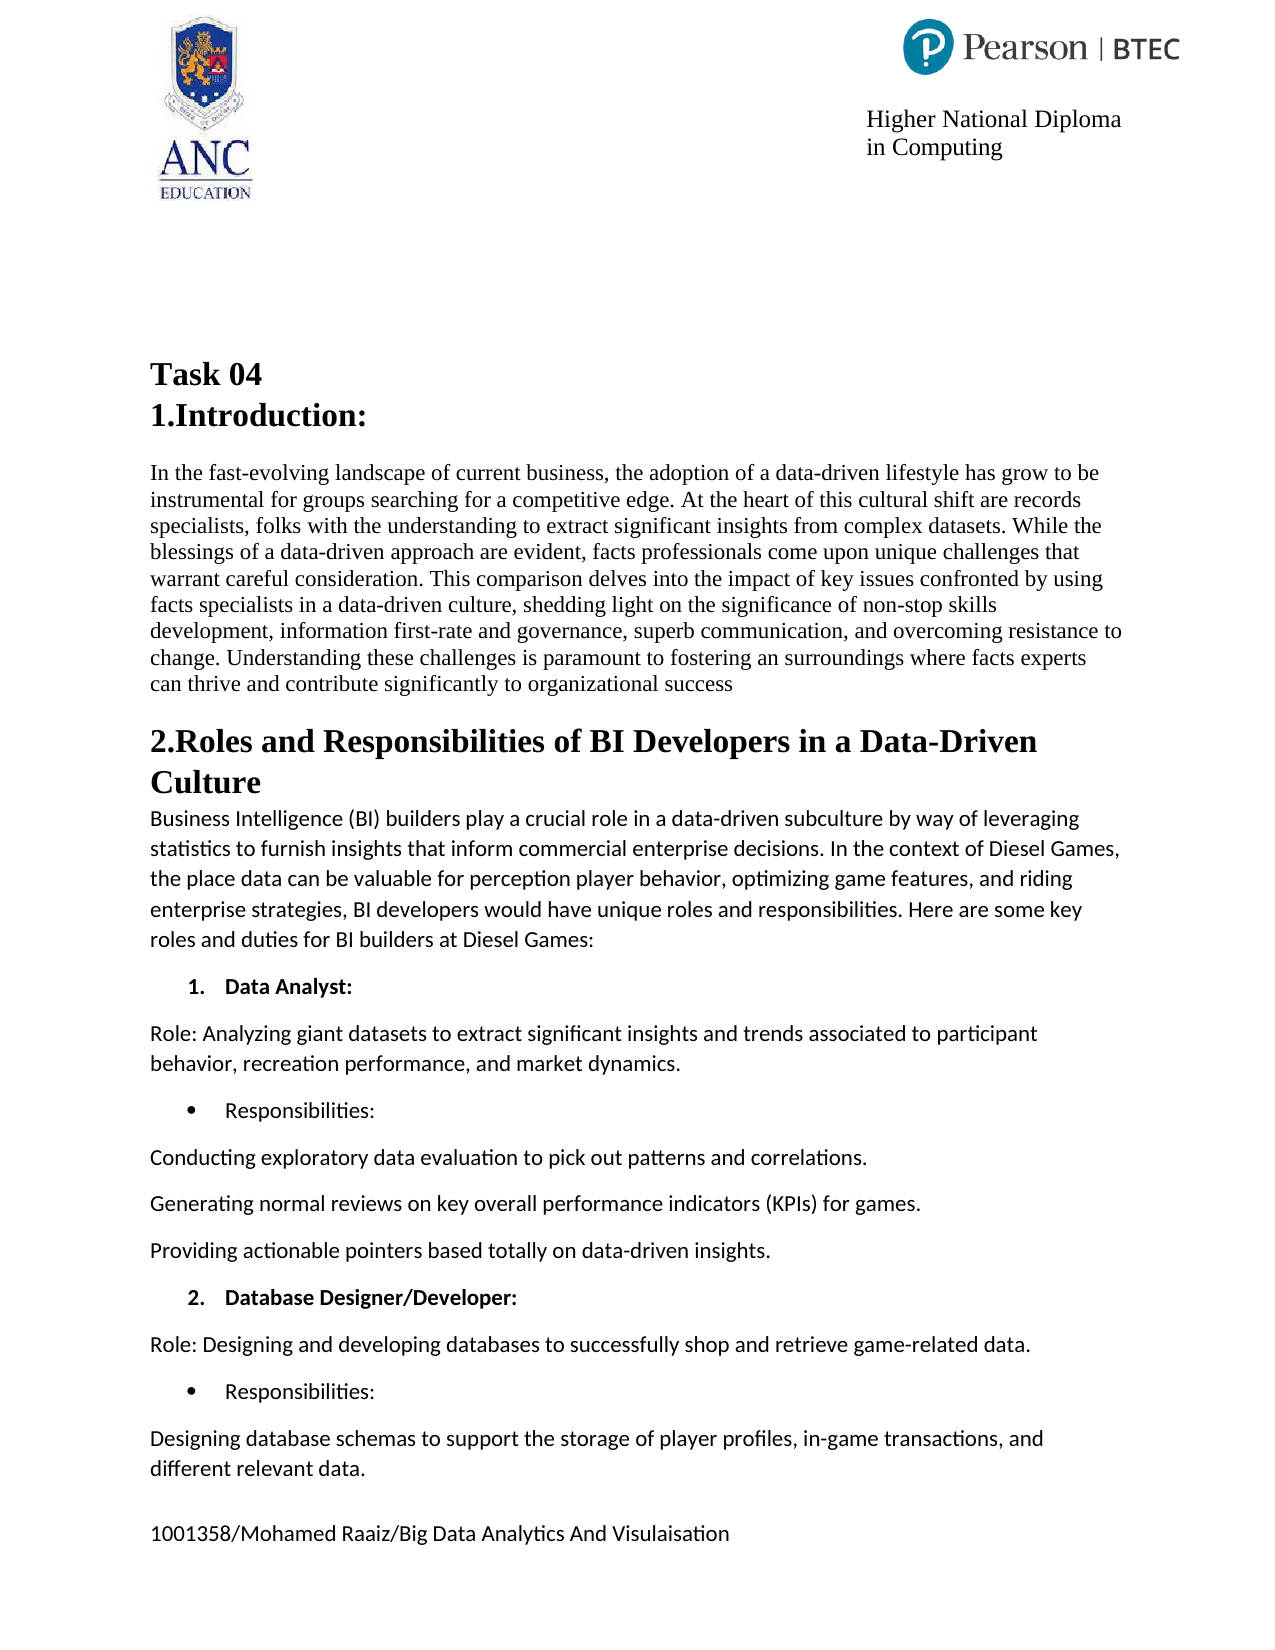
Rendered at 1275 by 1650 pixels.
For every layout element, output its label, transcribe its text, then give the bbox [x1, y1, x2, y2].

text Providing actionable pointers based totally on data-driven insights. [150, 1236, 1125, 1264]
text Role: Analyzing giant datasets to extract significant insights and trends associated to participant behavior, recreation performance, and market dynamics. [150, 1019, 1125, 1077]
text Conducting exploratory data evaluation to pick out patterns and correlations. [150, 1143, 1125, 1171]
list Database Designer/Developer: [187, 1283, 1125, 1311]
picture [150, 14, 257, 207]
text Role: Designing and developing databases to successfully shop and retrieve game-related data. [150, 1330, 1125, 1358]
list Responsibilities: [187, 1377, 1125, 1405]
subtitle 2.Roles and Responsibilities of BI Developers in a Data-Driven Culture [150, 721, 1125, 801]
subtitle Task 04 [150, 354, 1125, 393]
list Responsibilities: [187, 1096, 1125, 1124]
text Business Intelligence (BI) builders play a crucial role in a data-driven subculture by way of leveraging statistics to furnish insights that inform commercial enterprise decisions. In the context of Diesel Games, the place data can be valuable for perception player behavior, optimizing game features, and riding enterprise strategies, BI developers would have unique roles and responsibilities. Here are some key roles and duties for BI builders at Diesel Games: [150, 804, 1125, 953]
text Generating normal reviews on key overall performance indicators (KPIs) for games. [150, 1189, 1125, 1218]
text Designing database schemas to support the storage of player profiles, in-game transactions, and different relevant data. [150, 1424, 1125, 1482]
picture [894, 11, 1222, 83]
list Data Analyst: [187, 972, 1125, 1000]
text 1.Introduction: In the fast-evolving landscape of current business, the adoption of a data-driven lifestyle has grow to be instrumental for groups searching for a competitive edge. At the heart of this cultural shift are records specialists, folks with the understanding to extract significant insights from complex datasets. While the blessings of a data-driven approach are evident, facts professionals come upon unique challenges that warrant careful consideration. This comparison delves into the impact of key issues confronted by using facts specialists in a data-driven culture, shedding light on the significance of non-stop skills development, information first-rate and governance, superb communication, and overcoming resistance to change. Understanding these challenges is paramount to fostering an surroundings where facts experts can thrive and contribute significantly to organizational success [150, 396, 1125, 696]
